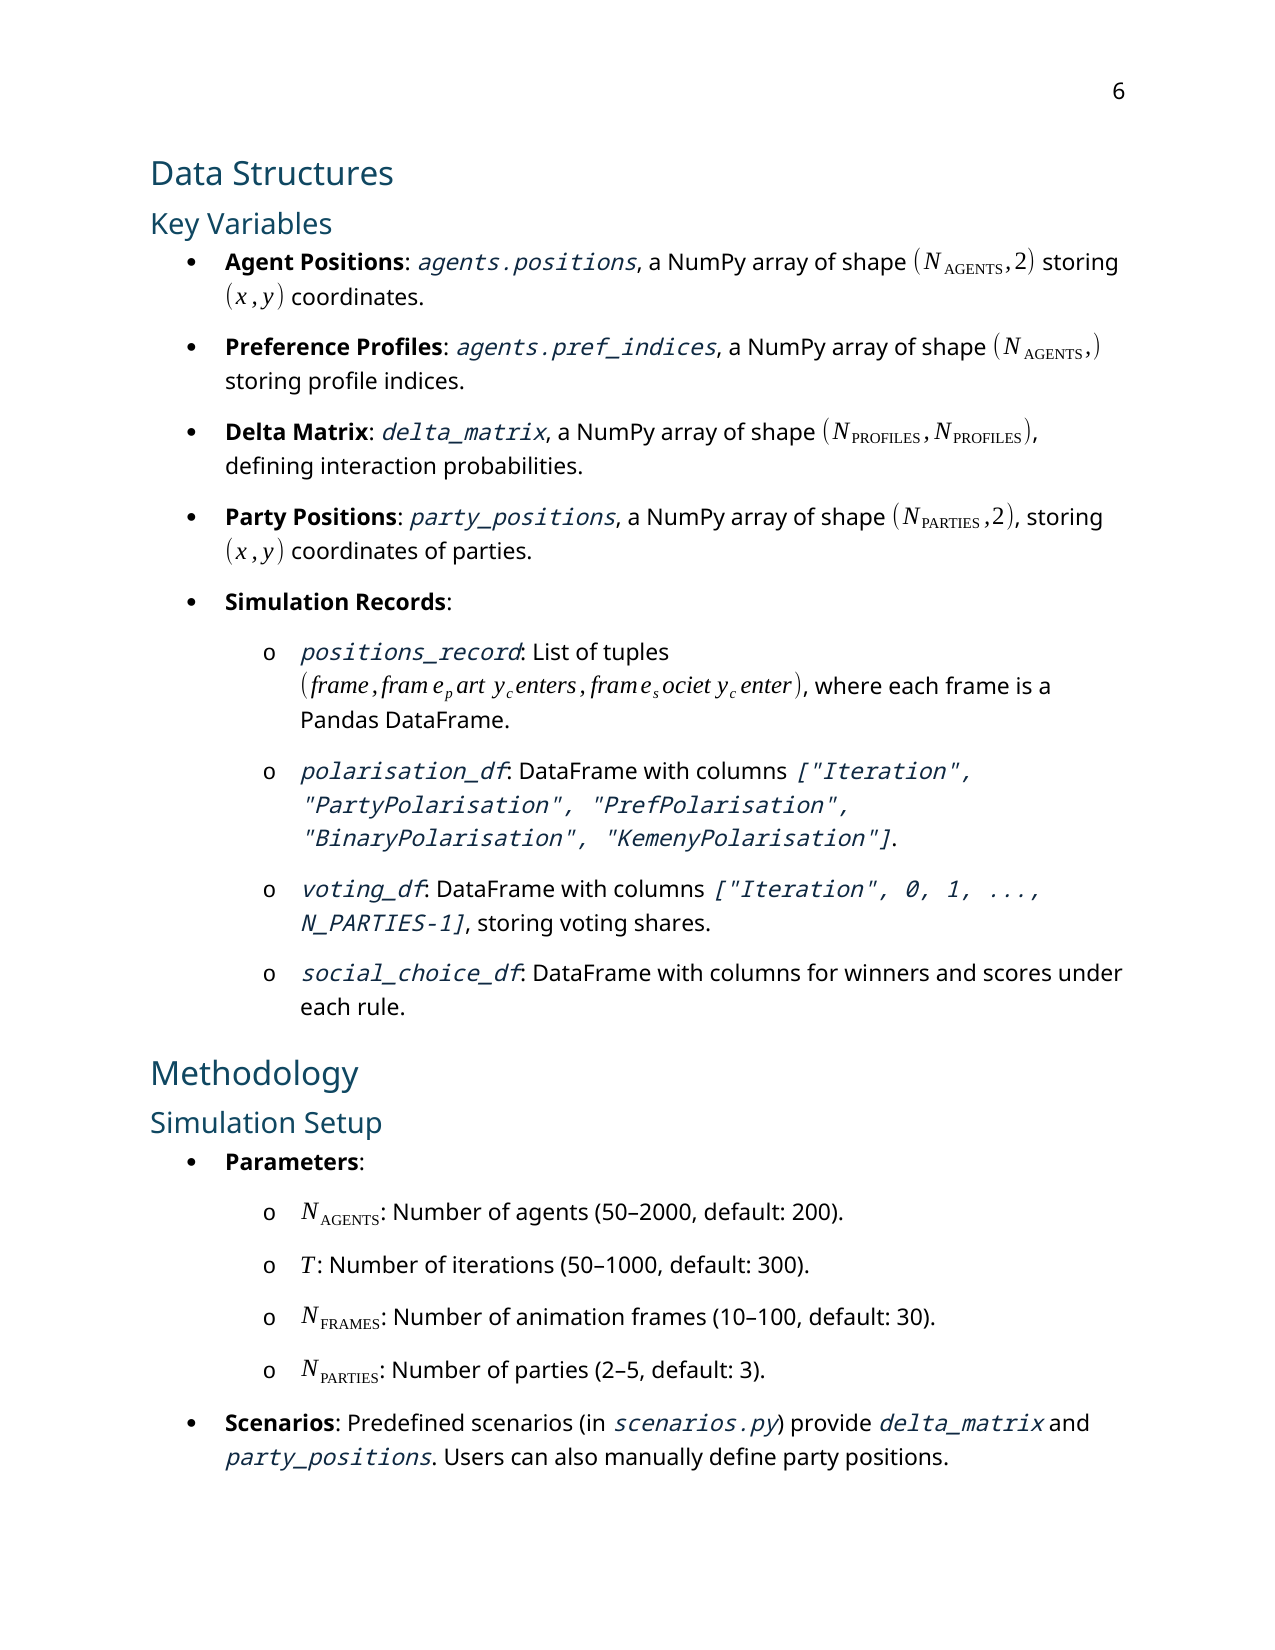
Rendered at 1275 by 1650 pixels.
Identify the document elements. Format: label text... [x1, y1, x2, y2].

subtitle Key Variables [150, 203, 1125, 243]
subtitle Data Structures [150, 150, 1125, 195]
list : Number of parties (2–5, default: 3). [262, 1354, 1125, 1388]
subtitle Simulation Setup [150, 1103, 1125, 1142]
list social_choice_df: DataFrame with columns for winners and scores under each rule. [262, 957, 1125, 1022]
list : Number of iterations (50–1000, default: 300). [262, 1249, 1125, 1281]
list : Number of animation frames (10–100, default: 30). [262, 1301, 1125, 1334]
list Preference Profiles: agents.pref_indices, a NumPy array of shape storing profile indices. [187, 331, 1125, 397]
list positions_record: List of tuples , where each frame is a Pandas DataFrame. [262, 636, 1125, 736]
list Agent Positions: agents.positions, a NumPy array of shape storing coordinates. [187, 246, 1125, 312]
list Delta Matrix: delta_matrix, a NumPy array of shape , defining interaction probabilities. [187, 416, 1125, 481]
list voting_df: DataFrame with columns ["Iteration", 0, 1, ..., N_PARTIES-1], storing voting shares. [262, 873, 1125, 938]
list Scenarios: Predefined scenarios (in scenarios.py) provide delta_matrix and party_positions. Users can also manually define party positions. [187, 1407, 1125, 1472]
list Parameters: [187, 1146, 1125, 1177]
subtitle Methodology [150, 1049, 1125, 1095]
list polarisation_df: DataFrame with columns ["Iteration", "PartyPolarisation", "PrefPolarisation", "BinaryPolarisation", "KemenyPolarisation"]. [262, 755, 1125, 853]
list Simulation Records: [187, 586, 1125, 617]
list : Number of agents (50–2000, default: 200). [262, 1196, 1125, 1230]
list Party Positions: party_positions, a NumPy array of shape , storing coordinates of parties. [187, 501, 1125, 566]
